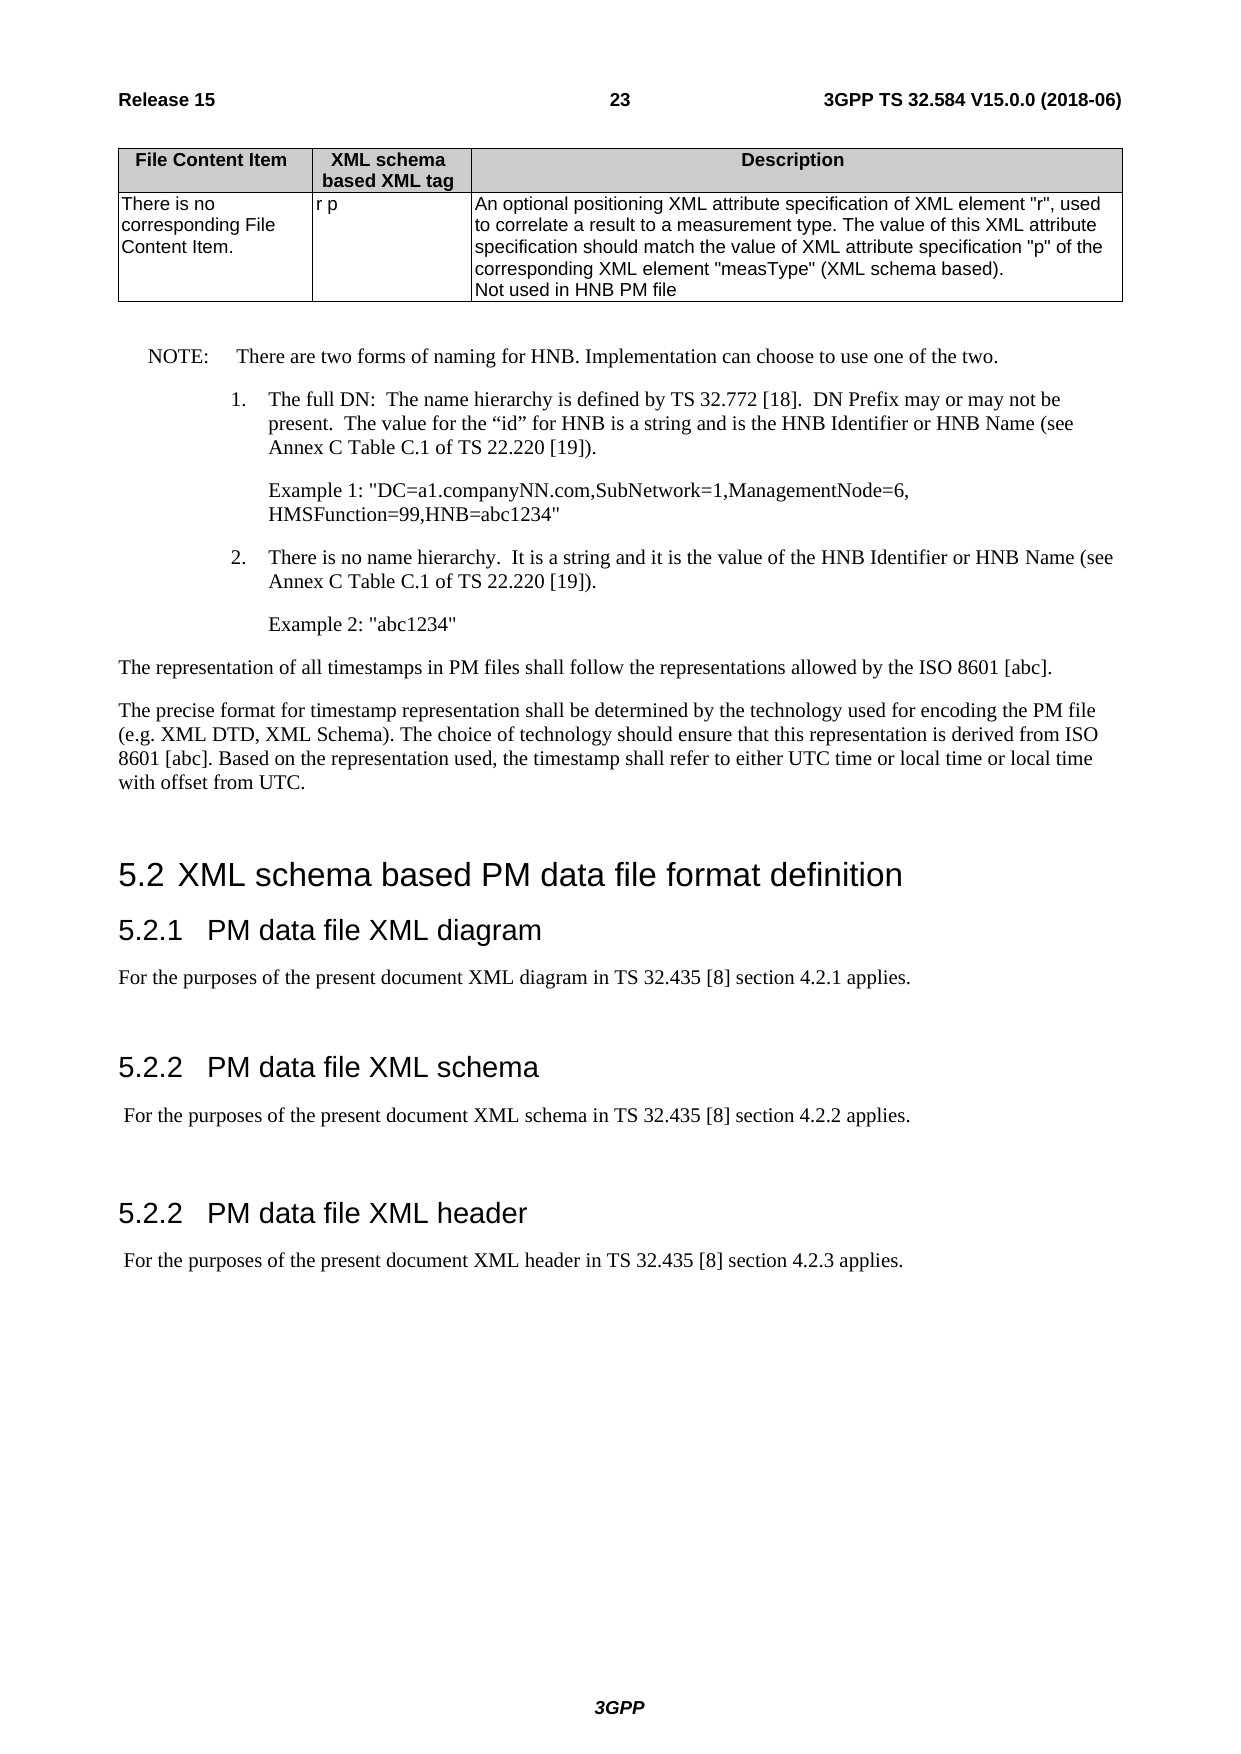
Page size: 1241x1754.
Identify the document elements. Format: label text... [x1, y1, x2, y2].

subtitle 5.2.1 PM data file XML diagram [118, 912, 1122, 946]
text For the purposes of the present document XML diagram in TS 32.435 [8] section 4.2.1 applies. [118, 965, 1122, 989]
text Example 2: "abc1234" [268, 612, 1122, 636]
list There is no name hierarchy. It is a string and it is the value of the HNB Identifier or HNB Name (see Annex C Table C.1 of TS 22.220 [19]). [231, 545, 1122, 593]
subtitle 5.2.2 PM data file XML schema [118, 1050, 1122, 1084]
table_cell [119, 193, 312, 301]
table_cell An optional positioning XML attribute specification of XML element "r", used to correlate a result to a measurement type. The value of this XML attribute specification should match the value of XML attribute specification "p" of the corresponding XML element "measType" (XML schema based). Not used in HNB PM file [472, 193, 1122, 301]
subtitle 5.2.2 PM data file XML header [118, 1196, 1122, 1229]
table_header File Content Item [119, 149, 312, 192]
subtitle 5.2 XML schema based PM data file format definition [118, 855, 1122, 894]
text The representation of all timestamps in PM files shall follow the representations allowed by the ISO 8601 [abc]. [118, 655, 1122, 679]
text NOTE: There are two forms of naming for HNB. Implementation can choose to use one of the two. [148, 344, 1122, 368]
text Example 1: "DC=a1.companyNN.com,SubNetwork=1,ManagementNode=6, HMSFunction=99,HNB=abc1234" [268, 478, 1122, 526]
table_header XML schema based XML tag [313, 149, 471, 192]
table_cell r p [313, 193, 471, 301]
text The precise format for timestamp representation shall be determined by the technology used for encoding the PM file (e.g. XML DTD, XML Schema). The choice of technology should ensure that this representation is derived from ISO 8601 [abc]. Based on the representation used, the timestamp shall refer to either UTC time or local time or local time with offset from UTC. [118, 697, 1122, 794]
text For the purposes of the present document XML header in TS 32.435 [8] section 4.2.3 applies. [118, 1248, 1122, 1272]
table_header Description [472, 149, 1122, 192]
text For the purposes of the present document XML schema in TS 32.435 [8] section 4.2.2 applies. [118, 1103, 1122, 1127]
list The full DN: The name hierarchy is defined by TS 32.772 [18]. DN Prefix may or may not be present. The value for the “id” for HNB is a string and is the HNB Identifier or HNB Name (see Annex C Table C.1 of TS 22.220 [19]). [231, 387, 1122, 459]
